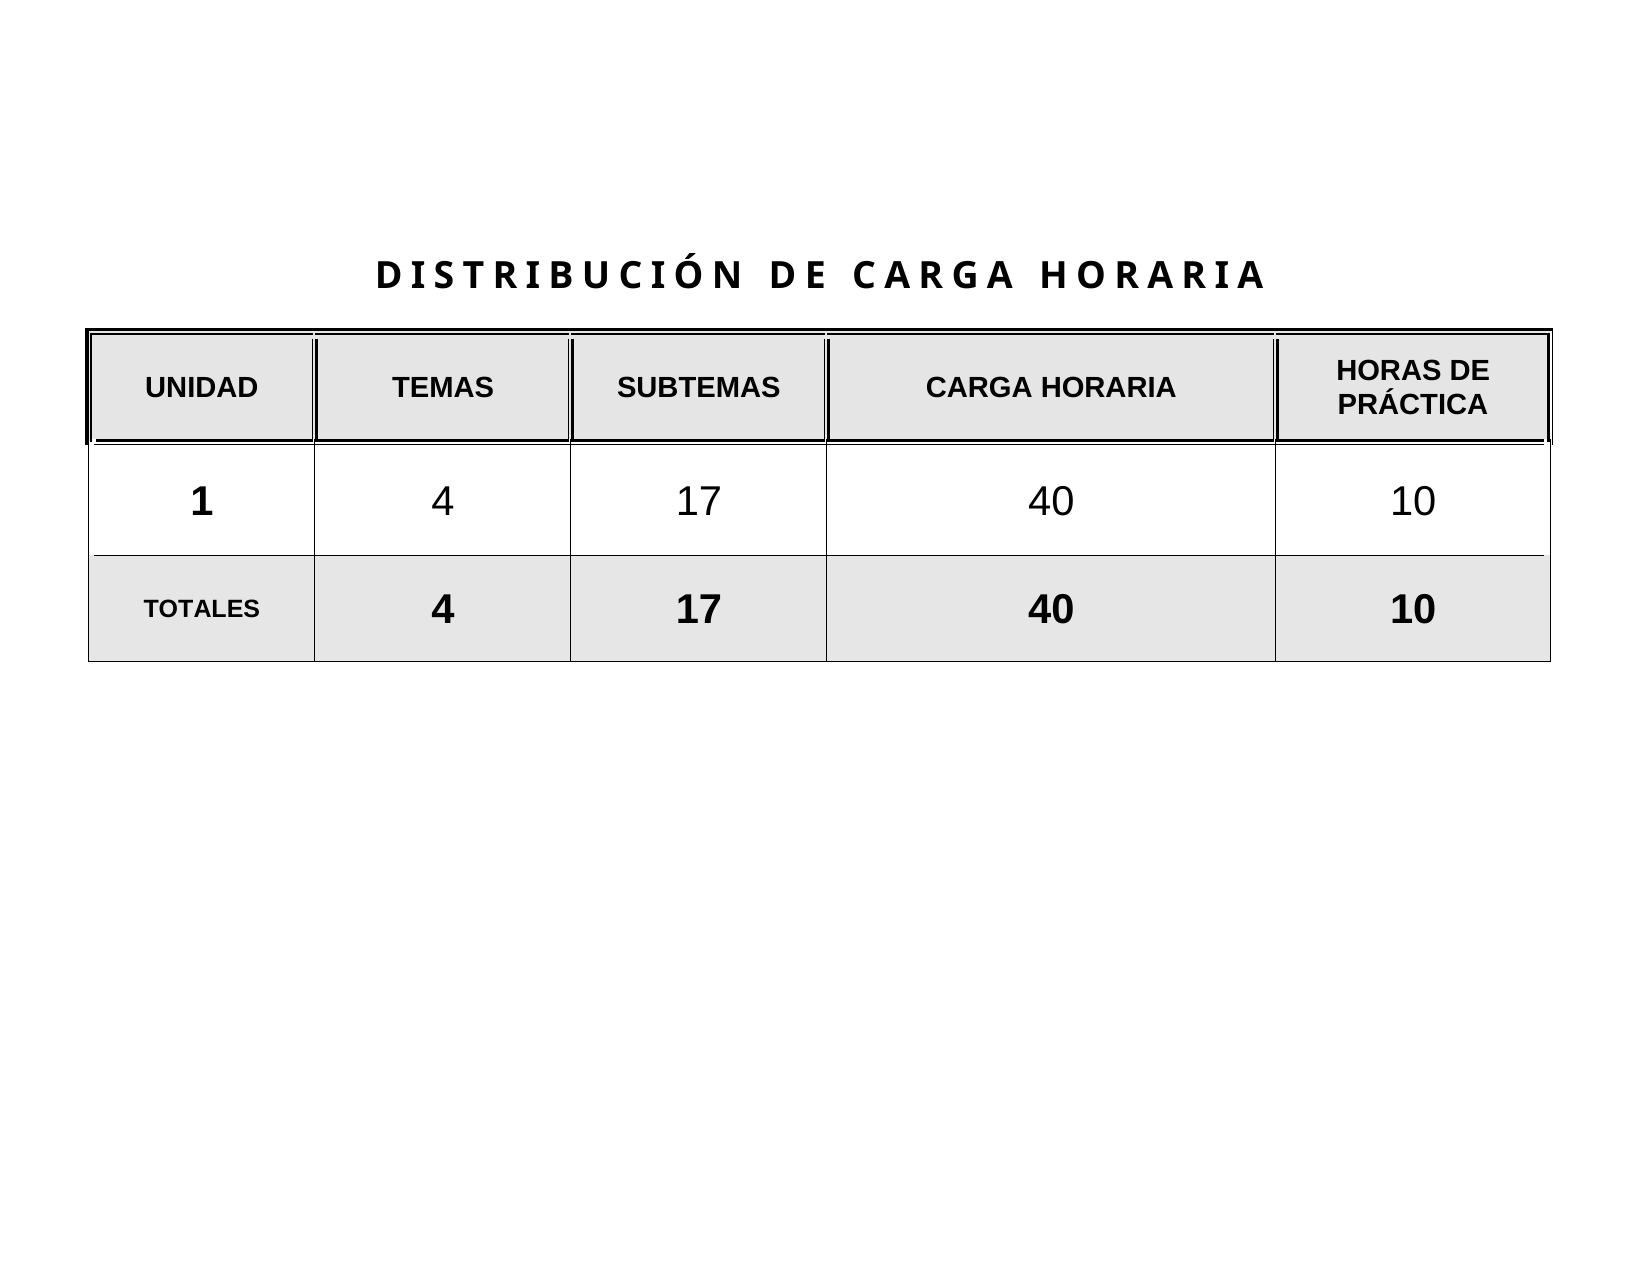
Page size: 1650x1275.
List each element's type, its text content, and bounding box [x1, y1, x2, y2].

table_cell 4 [315, 445, 570, 555]
table_header HORAS DE PRÁCTICA [1276, 335, 1547, 439]
table_cell 4 [315, 556, 570, 661]
table_cell 40 [827, 556, 1275, 661]
table_header UNIDAD [89, 331, 315, 439]
text DISTRIBUCIÓN DE CARGA HORARIA [59, 248, 1580, 299]
table_header SUBTEMAS [571, 331, 827, 439]
table_cell 1 [89, 439, 314, 555]
table_cell 10 [1276, 555, 1550, 661]
table_cell 17 [571, 445, 826, 555]
table_cell 40 [827, 445, 1275, 555]
table_cell 17 [571, 556, 826, 661]
table_cell 10 [1276, 439, 1550, 555]
table_header TEMAS [315, 331, 571, 439]
table_cell TOTALES [89, 555, 314, 661]
table_header CARGA HORARIA [827, 331, 1276, 439]
